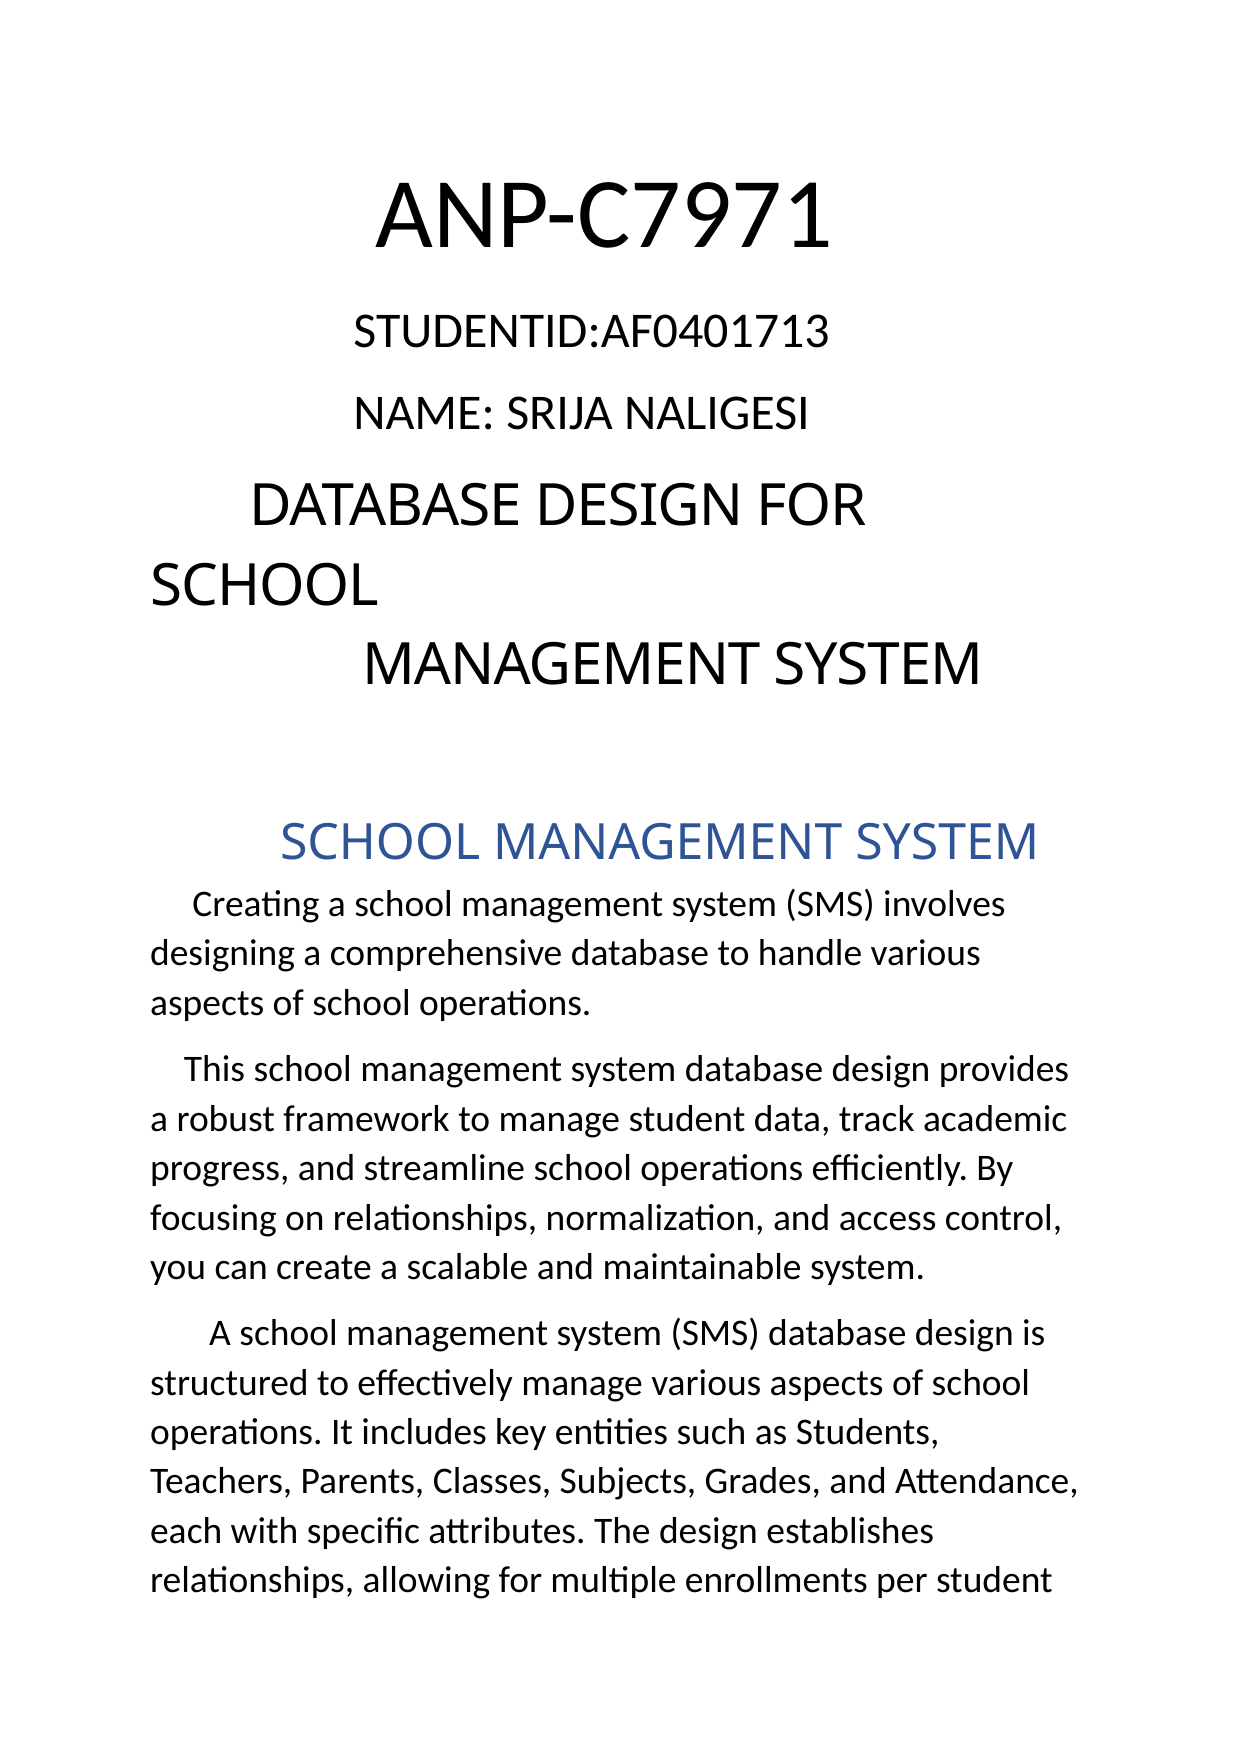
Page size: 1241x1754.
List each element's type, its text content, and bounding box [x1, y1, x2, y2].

subtitle SCHOOL MANAGEMENT SYSTEM [150, 806, 1090, 874]
text Creating a school management system (SMS) involves designing a comprehensive database to handle various aspects of school operations. [150, 880, 1090, 1025]
text NAME: SRIJA NALIGESI [150, 381, 1090, 442]
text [150, 1309, 1090, 1602]
text ANP-C7971 [150, 150, 1090, 272]
text This school management system database design provides a robust framework to manage student data, track academic progress, and streamline school operations efficiently. By focusing on relationships, normalization, and access control, you can create a scalable and maintainable system. [150, 1045, 1090, 1289]
text STUDENTID:AF0401713 [150, 298, 1090, 359]
title DATABASE DESIGN FOR SCHOOL [150, 463, 1090, 622]
title MANAGEMENT SYSTEM [150, 622, 1090, 702]
